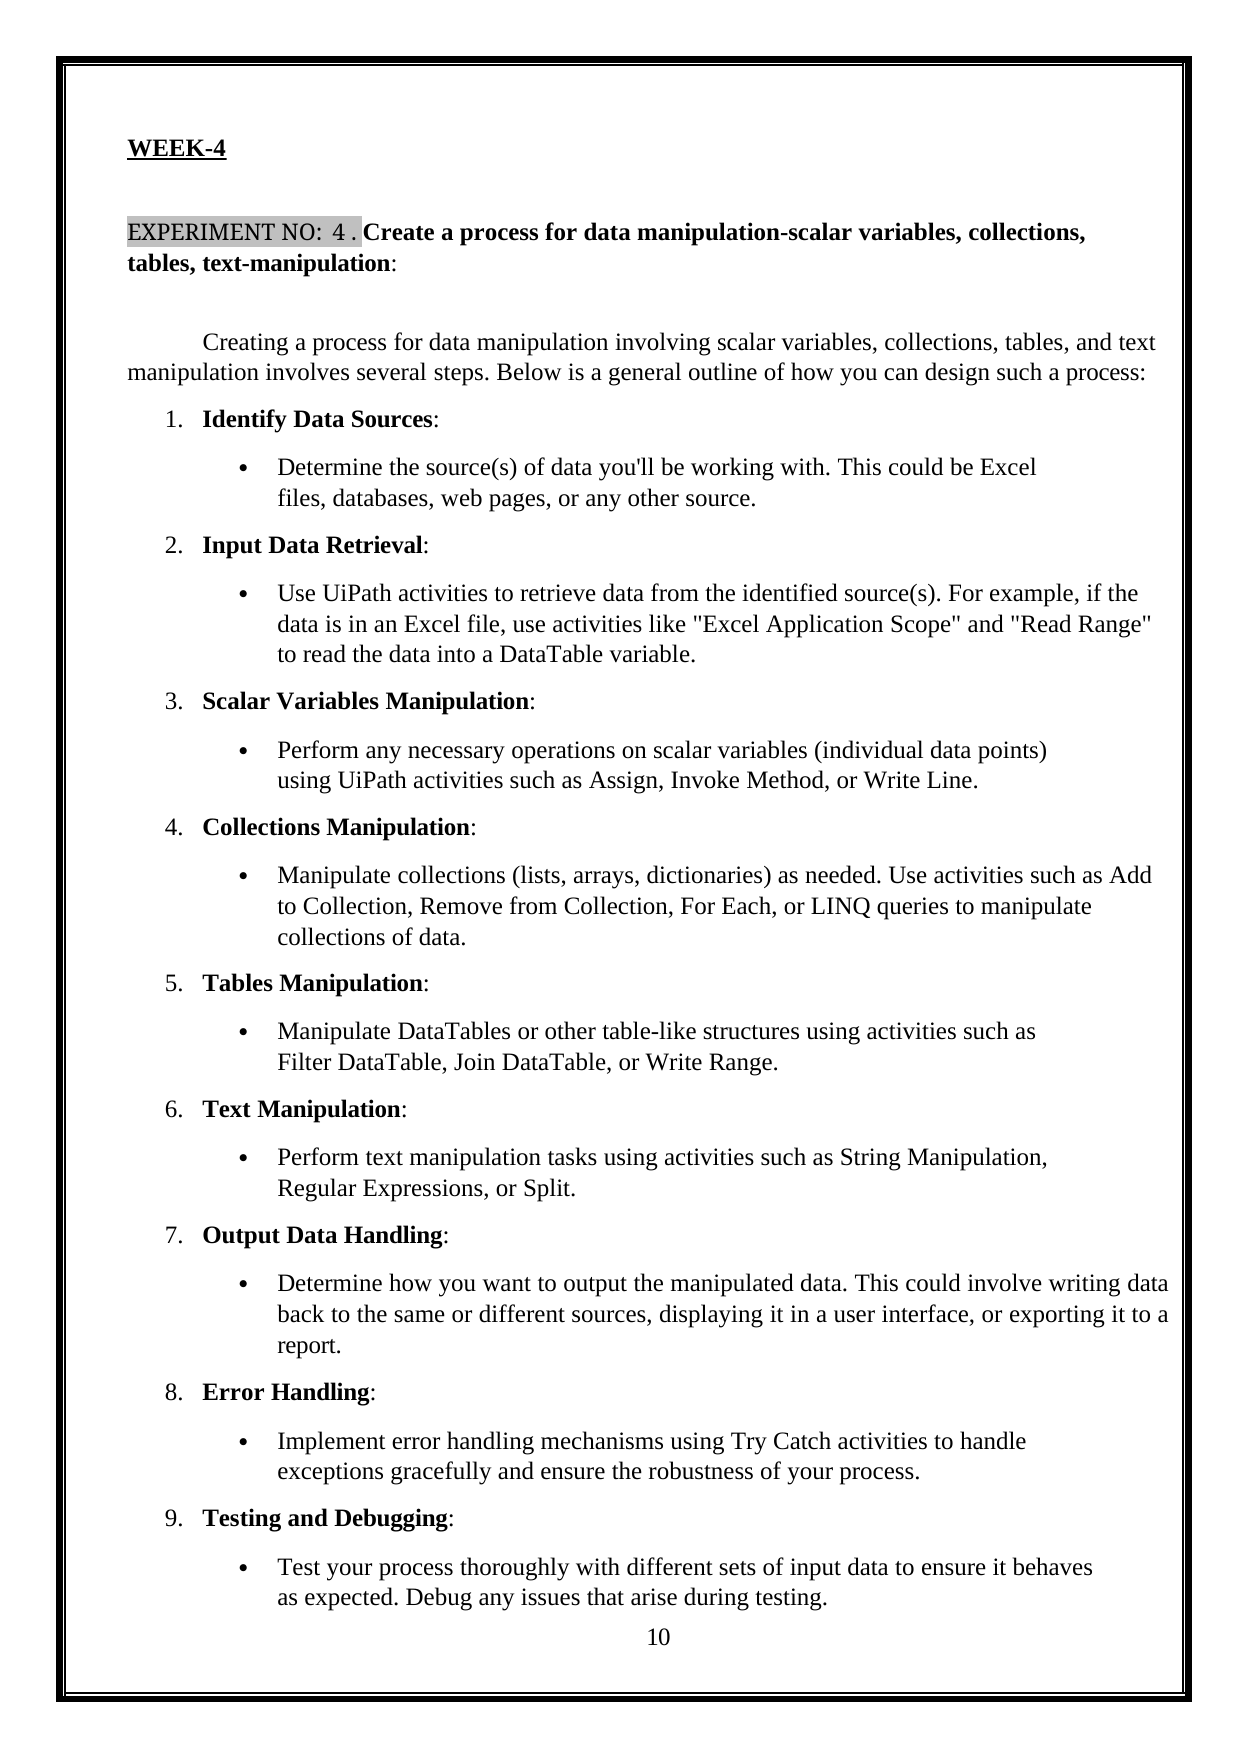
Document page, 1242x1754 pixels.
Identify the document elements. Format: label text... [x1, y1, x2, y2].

subtitle Output Data Handling: [164, 1221, 1182, 1249]
text WEEK-4 [127, 133, 1182, 162]
list Determine the source(s) of data you'll be working with. This could be Excel files, databases, web pages, or any other source. [239, 452, 1088, 512]
subtitle EXPERIMENT NO: 4 . Create a process for data manipulation-scalar variables, collections, tables, text-manipulation: [127, 216, 1158, 276]
subtitle Text Manipulation: [164, 1094, 1182, 1123]
text Creating a process for data manipulation involving scalar variables, collections, tables, and text manipulation involves several steps. Below is a general outline of how you can design such a process: [127, 327, 1182, 386]
list Manipulate DataTables or other table-like structures using activities such as Filter DataTable, Join DataTable, or Write Range. [239, 1016, 1093, 1076]
list Determine how you want to output the manipulated data. This could involve writing data back to the same or different sources, displaying it in a user interface, or exporting it to a report. [239, 1268, 1169, 1359]
subtitle Collections Manipulation: [164, 812, 1182, 841]
subtitle Input Data Retrieval: [164, 530, 1182, 558]
subtitle Error Handling: [164, 1377, 1182, 1406]
subtitle Identify Data Sources: [164, 404, 1182, 433]
list Manipulate collections (lists, arrays, dictionaries) as needed. Use activities such as Add to Collection, Remove from Collection, For Each, or LINQ queries to manipulate collections of data. [239, 860, 1174, 951]
list Implement error handling mechanisms using Try Catch activities to handle exceptions gracefully and ensure the robustness of your process. [239, 1426, 1135, 1485]
subtitle Testing and Debugging: [164, 1503, 1182, 1532]
subtitle Tables Manipulation: [164, 968, 1182, 997]
list Perform any necessary operations on scalar variables (individual data points) using UiPath activities such as Assign, Invoke Method, or Write Line. [239, 735, 1103, 794]
list Perform text manipulation tasks using activities such as String Manipulation, Regular Expressions, or Split. [239, 1142, 1128, 1202]
list Test your process thoroughly with different sets of input data to ensure it behaves as expected. Debug any issues that arise during testing. [239, 1552, 1115, 1611]
list Use UiPath activities to retrieve data from the identified source(s). For example, if the data is in an Excel file, use activities like "Excel Application Scope" and "Read Range" to read the data into a DataTable variable. [239, 578, 1174, 668]
subtitle Scalar Variables Manipulation: [164, 686, 1182, 715]
